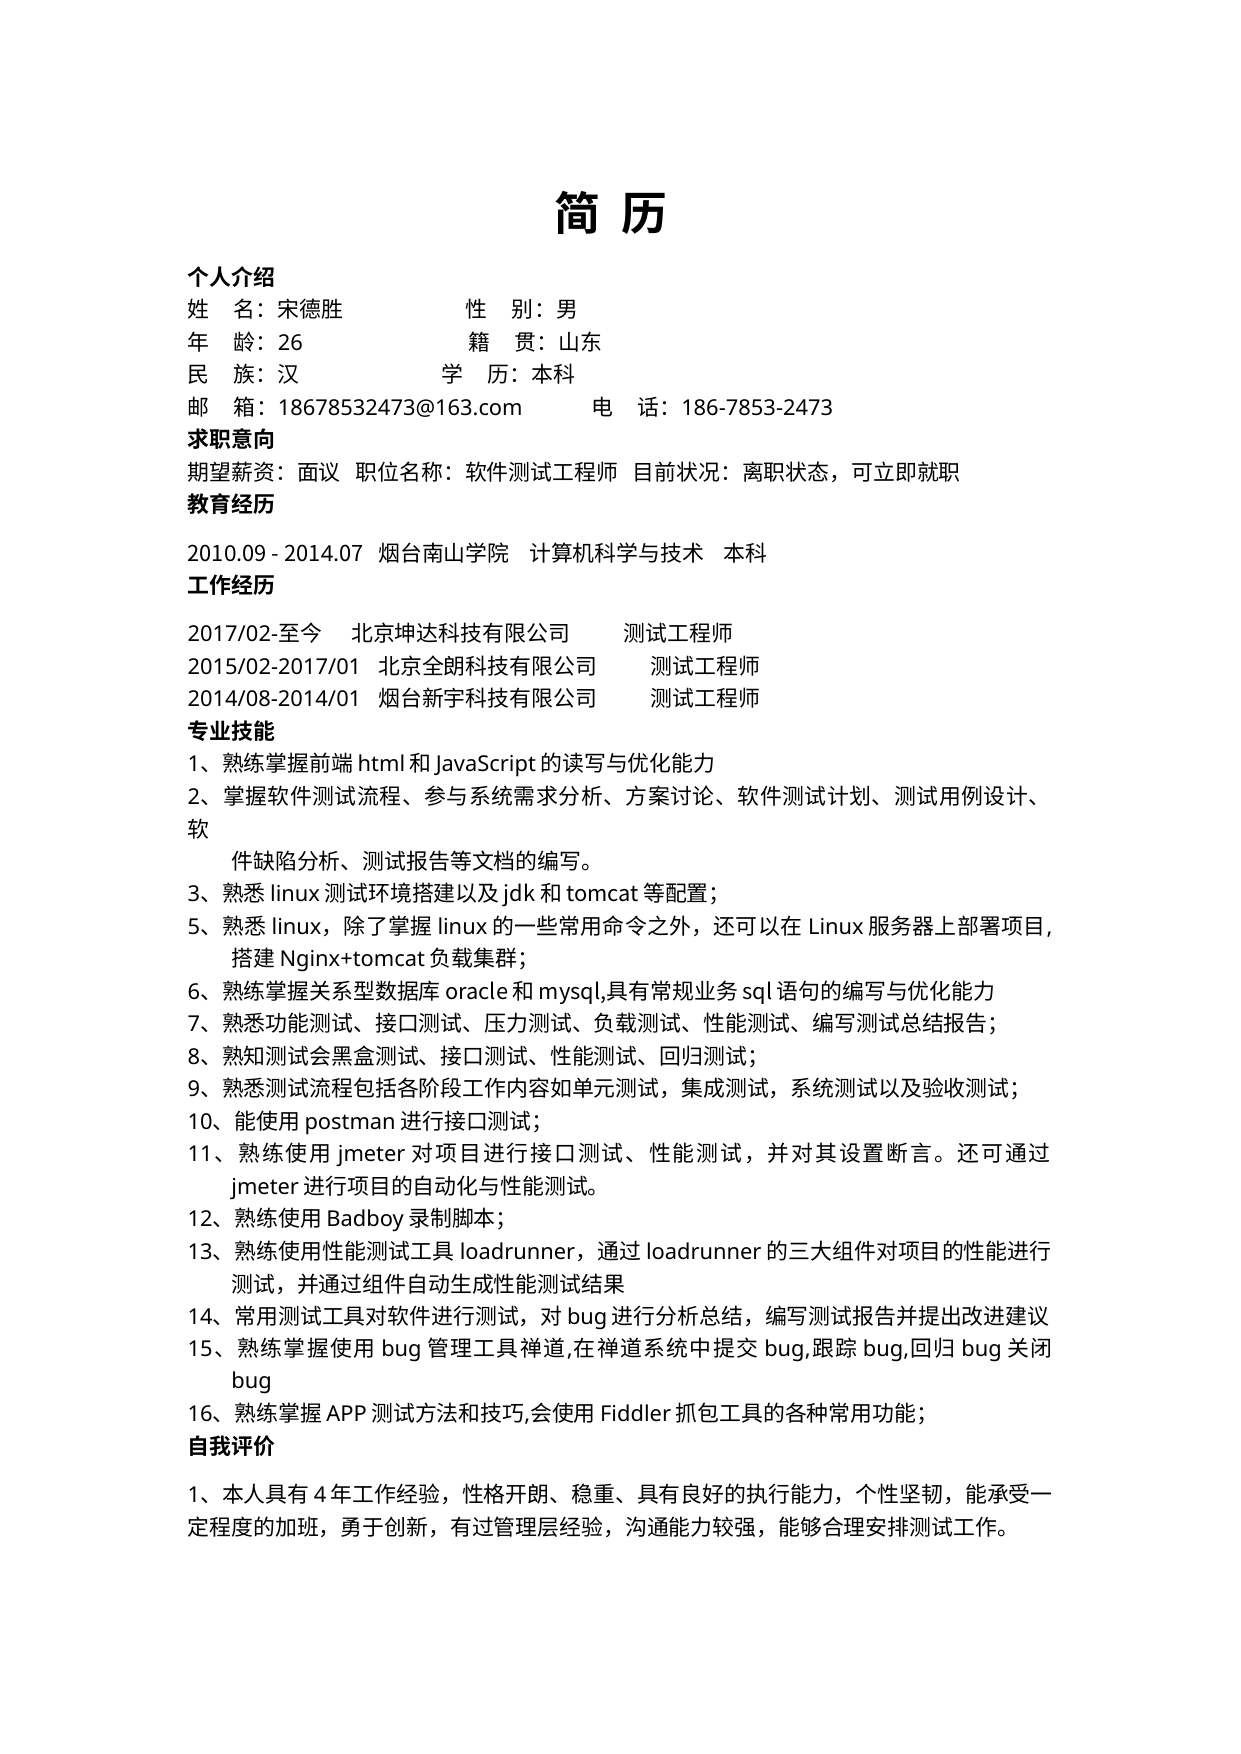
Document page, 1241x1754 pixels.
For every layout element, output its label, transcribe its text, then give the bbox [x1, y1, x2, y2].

list 9、熟悉测试流程包括各阶段工作内容如单元测试，集成测试，系统测试以及验收测试； [187, 1071, 1053, 1104]
list 12、熟练使用Badboy录制脚本； [187, 1201, 1053, 1234]
text 期望薪资：面议 职位名称：软件测试工程师 目前状况：离职状态，可立即就职 [187, 454, 1053, 487]
list 件缺陷分析、测试报告等文档的编写。 [187, 844, 1053, 876]
list 2017/02-至今 北京坤达科技有限公司 测试工程师 [187, 616, 1053, 649]
text 简 历 [187, 162, 1053, 259]
list 10、能使用postman进行接口测试； [187, 1104, 1053, 1136]
text 自我评价 [187, 1429, 1053, 1461]
list 16、熟练掌握APP测试方法和技巧,会使用Fiddler抓包工具的各种常用功能； [187, 1396, 1053, 1429]
text 年 龄：26 籍 贯：山东 [187, 324, 1053, 357]
text 求职意向 [187, 422, 1053, 454]
list 15、熟练掌握使用bug管理工具禅道,在禅道系统中提交bug,跟踪bug,回归bug关闭bug [187, 1331, 1053, 1396]
list 2010.09 - 2014.07 烟台南山学院 计算机科学与技术 本科 [187, 535, 1053, 568]
list 2、掌握软件测试流程、参与系统需求分析、方案讨论、软件测试计划、测试用例设计、软 [187, 779, 1053, 844]
text 邮 箱：18678532473@163.com 电 话：186-7853-2473 [187, 389, 1053, 422]
list 2015/02-2017/01 北京全朗科技有限公司 测试工程师 [187, 649, 1053, 681]
list 3、熟悉linux测试环境搭建以及jdk和tomcat等配置； [187, 876, 1053, 909]
text 工作经历 [187, 568, 1053, 600]
list 5、熟悉linux，除了掌握linux的一些常用命令之外，还可以在Linux服务器上部署项目,搭建Nginx+tomcat负载集群； [187, 909, 1053, 974]
text 姓 名：宋德胜 性 别：男 [187, 292, 1053, 324]
text 教育经历 [187, 487, 1053, 519]
list 13、熟练使用性能测试工具loadrunner，通过loadrunner的三大组件对项目的性能进行测试，并通过组件自动生成性能测试结果 [187, 1234, 1053, 1299]
list 11、熟练使用jmeter对项目进行接口测试、性能测试，并对其设置断言。还可通过jmeter进行项目的自动化与性能测试。 [187, 1136, 1053, 1201]
list 14、常用测试工具对软件进行测试，对bug进行分析总结，编写测试报告并提出改进建议 [187, 1299, 1053, 1331]
list 8、熟知测试会黑盒测试、接口测试、性能测试、回归测试； [187, 1039, 1053, 1071]
list 2014/08-2014/01 烟台新宇科技有限公司 测试工程师 [187, 681, 1053, 714]
list 7、熟悉功能测试、接口测试、压力测试、负载测试、性能测试、编写测试总结报告； [187, 1006, 1053, 1039]
list 1、熟练掌握前端html和JavaScript的读写与优化能力 [187, 746, 1053, 779]
list 6、熟练掌握关系型数据库oracle和mysql,具有常规业务sql语句的编写与优化能力 [187, 974, 1053, 1006]
text 个人介绍 [187, 259, 1053, 292]
list 1、本人具有4年工作经验，性格开朗、稳重、具有良好的执行能力，个性坚韧，能承受一定程度的加班，勇于创新，有过管理层经验，沟通能力较强，能够合理安排测试工作。 [187, 1477, 1053, 1542]
text 民 族：汉 学 历：本科 [187, 357, 1053, 389]
text 专业技能 [187, 714, 1053, 746]
